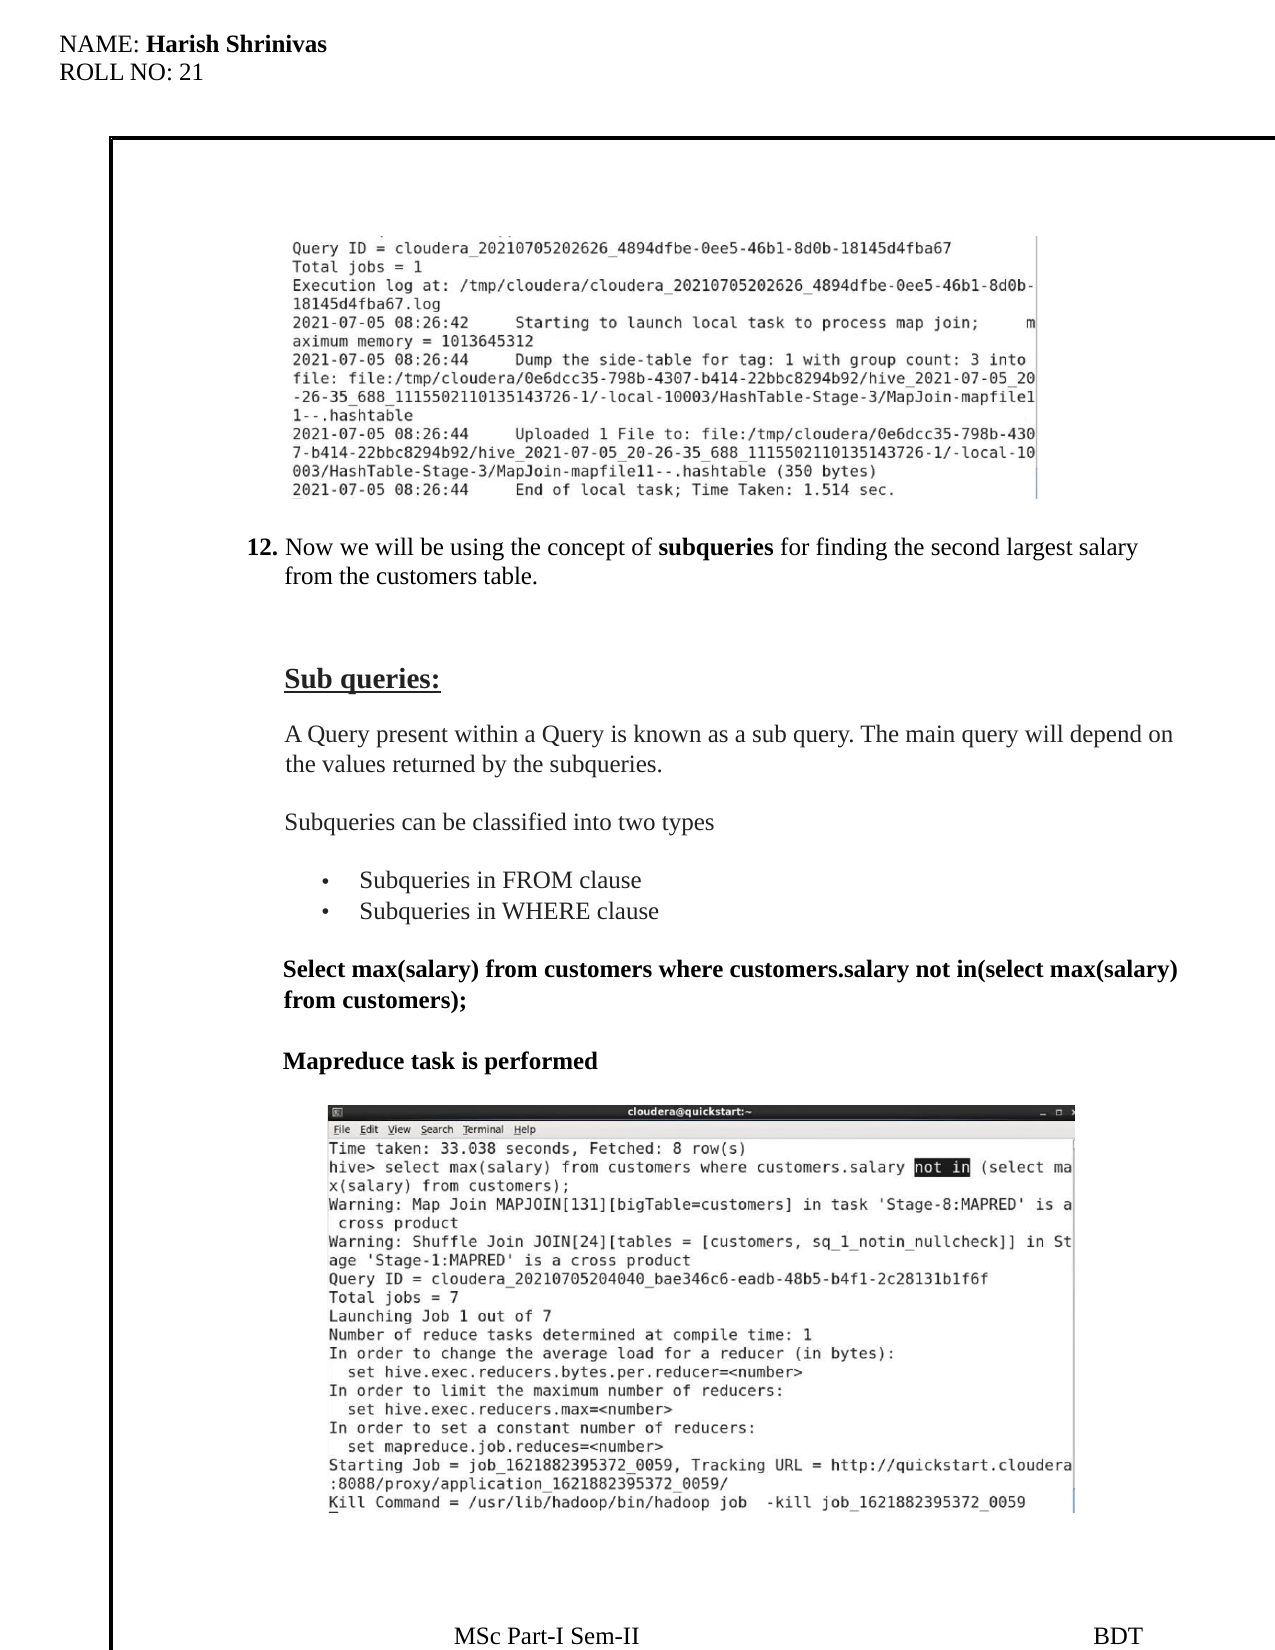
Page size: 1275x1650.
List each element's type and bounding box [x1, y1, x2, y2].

picture [327, 1105, 1075, 1513]
picture [292, 236, 1038, 499]
